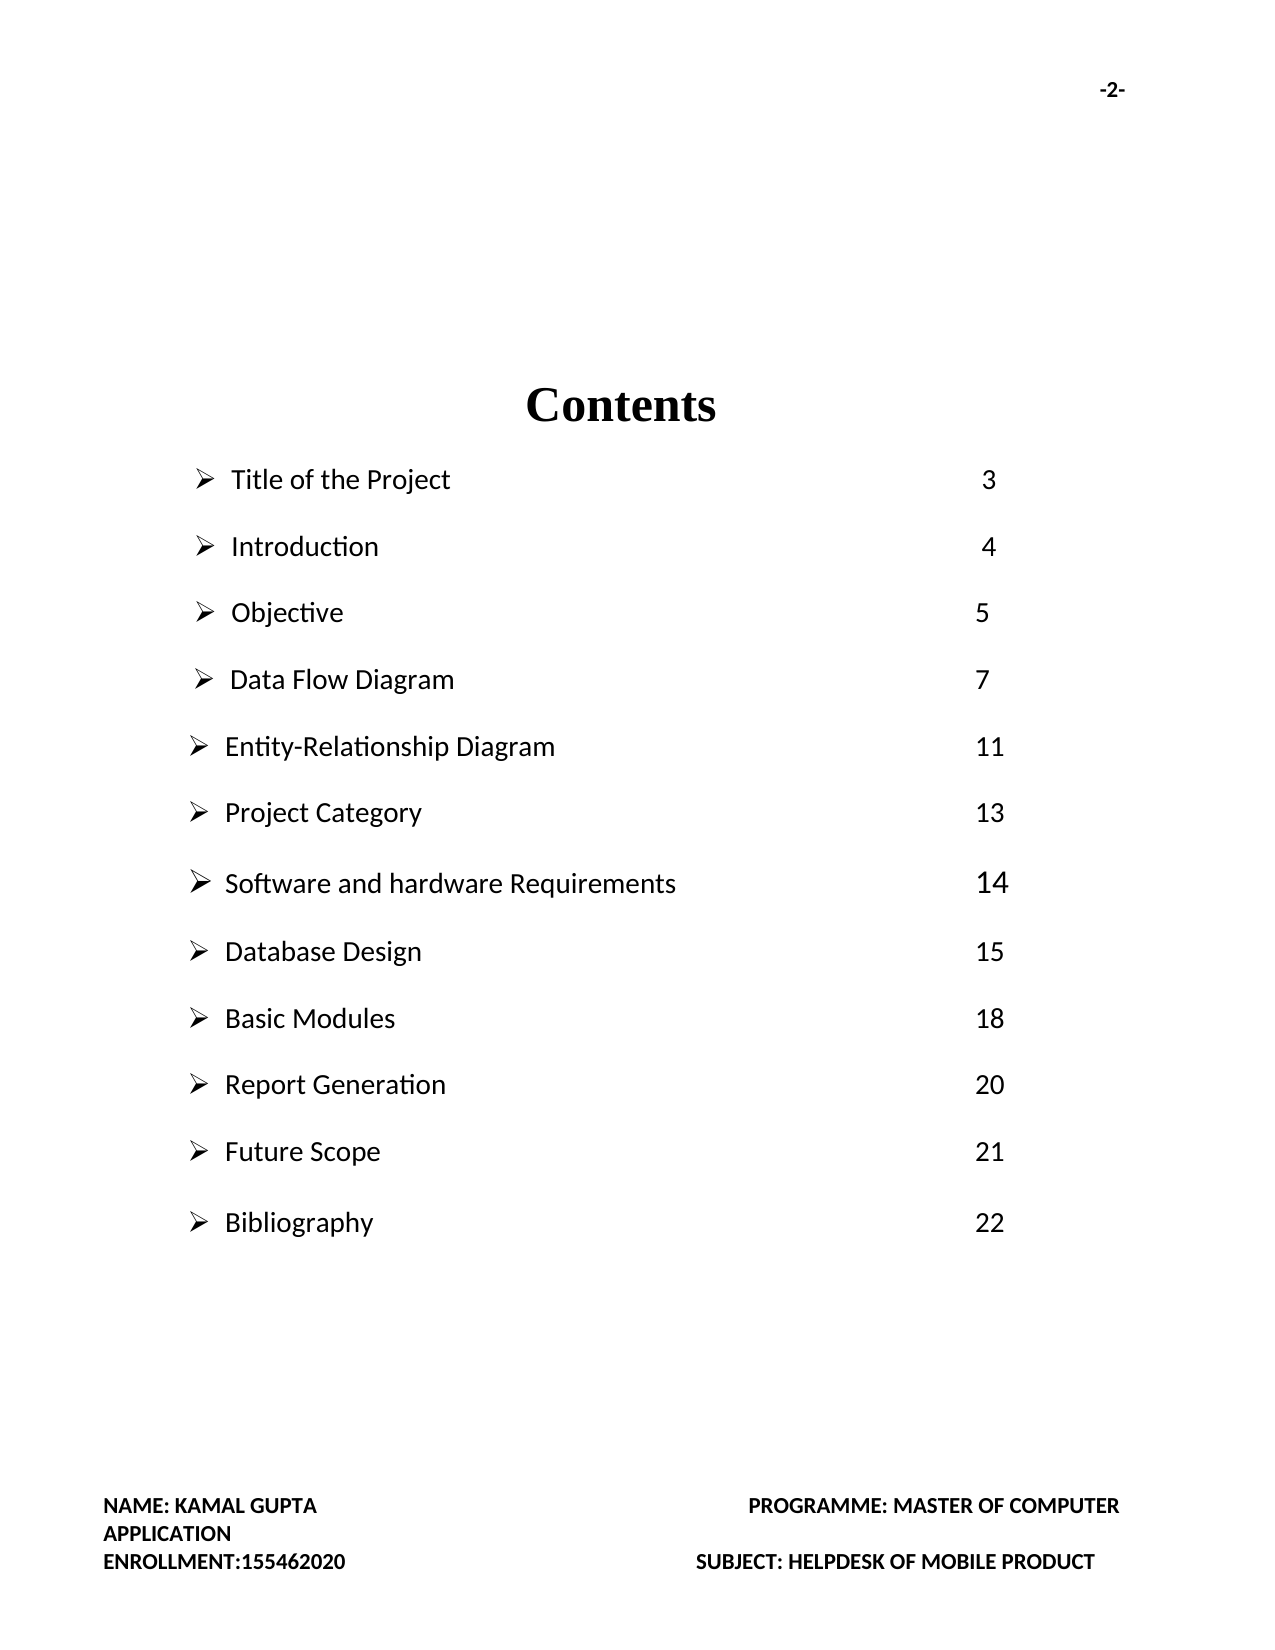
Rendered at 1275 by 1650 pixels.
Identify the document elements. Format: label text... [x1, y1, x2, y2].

list Report Generation 20 [187, 1066, 1125, 1102]
list Objective 5 [194, 594, 1125, 630]
list Future Scope 21 [187, 1133, 1125, 1169]
list Basic Modules 18 [187, 1000, 1125, 1035]
list Data Flow Diagram 7 [192, 661, 1125, 697]
text Contents [150, 375, 1125, 432]
list Entity-Relationship Diagram 11 [187, 728, 1125, 763]
list Title of the Project 3 [194, 461, 1125, 497]
list Project Category 13 [187, 794, 1125, 830]
list Bibliography 22 [187, 1204, 1125, 1240]
list Introduction 4 [194, 528, 1125, 563]
list Software and hardware Requirements 14 [187, 861, 1125, 902]
list Database Design 15 [187, 933, 1125, 969]
